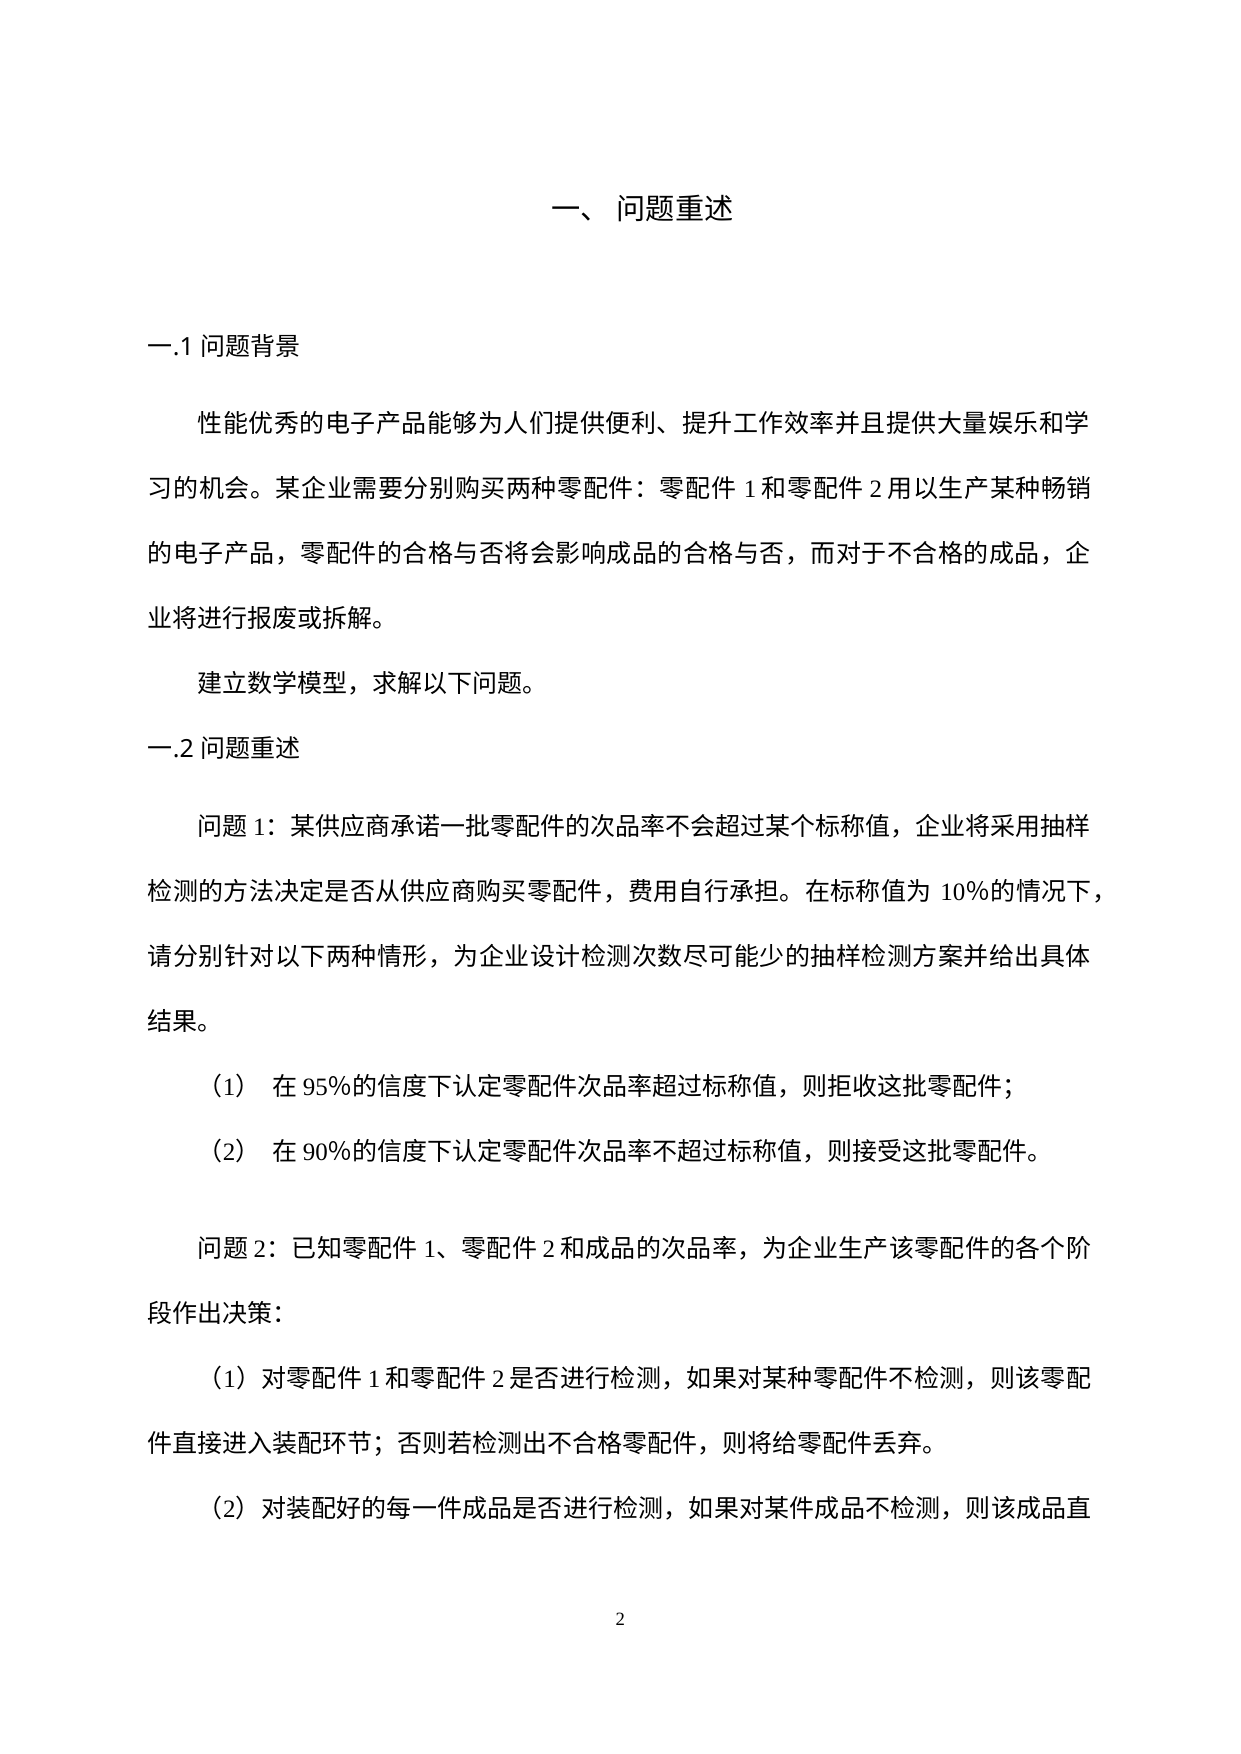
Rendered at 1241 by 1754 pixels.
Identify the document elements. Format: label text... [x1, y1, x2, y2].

list 在90％的信度下认定零配件次品率不超过标称值，则接受这批零配件。 [198, 1117, 1092, 1182]
text （1）对零配件1和零配件2是否进行检测，如果对某种零配件不检测，则该零配件直接进入装配环节；否则若检测出不合格零配件，则将给零配件丢弃。 [148, 1344, 1092, 1474]
subtitle 问题重述 [148, 714, 1092, 779]
text 性能优秀的电子产品能够为人们提供便利、提升工作效率并且提供大量娱乐和学习的机会。某企业需要分别购买两种零配件：零配件1和零配件2用以生产某种畅销的电子产品，零配件的合格与否将会影响成品的合格与否，而对于不合格的成品，企业将进行报废或拆解。 [148, 389, 1092, 649]
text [148, 1474, 1092, 1539]
text 建立数学模型，求解以下问题。 [148, 649, 1092, 714]
subtitle 问题重述 [192, 174, 1092, 239]
text 问题1：某供应商承诺一批零配件的次品率不会超过某个标称值，企业将采用抽样检测的方法决定是否从供应商购买零配件，费用自行承担。在标称值为10％的情况下，请分别针对以下两种情形，为企业设计检测次数尽可能少的抽样检测方案并给出具体结果。 [148, 792, 1092, 1052]
list 在95％的信度下认定零配件次品率超过标称值，则拒收这批零配件； [198, 1052, 1092, 1117]
subtitle 问题背景 [148, 312, 1092, 377]
text 问题2：已知零配件1、零配件2和成品的次品率，为企业生产该零配件的各个阶段作出决策： [148, 1214, 1092, 1344]
